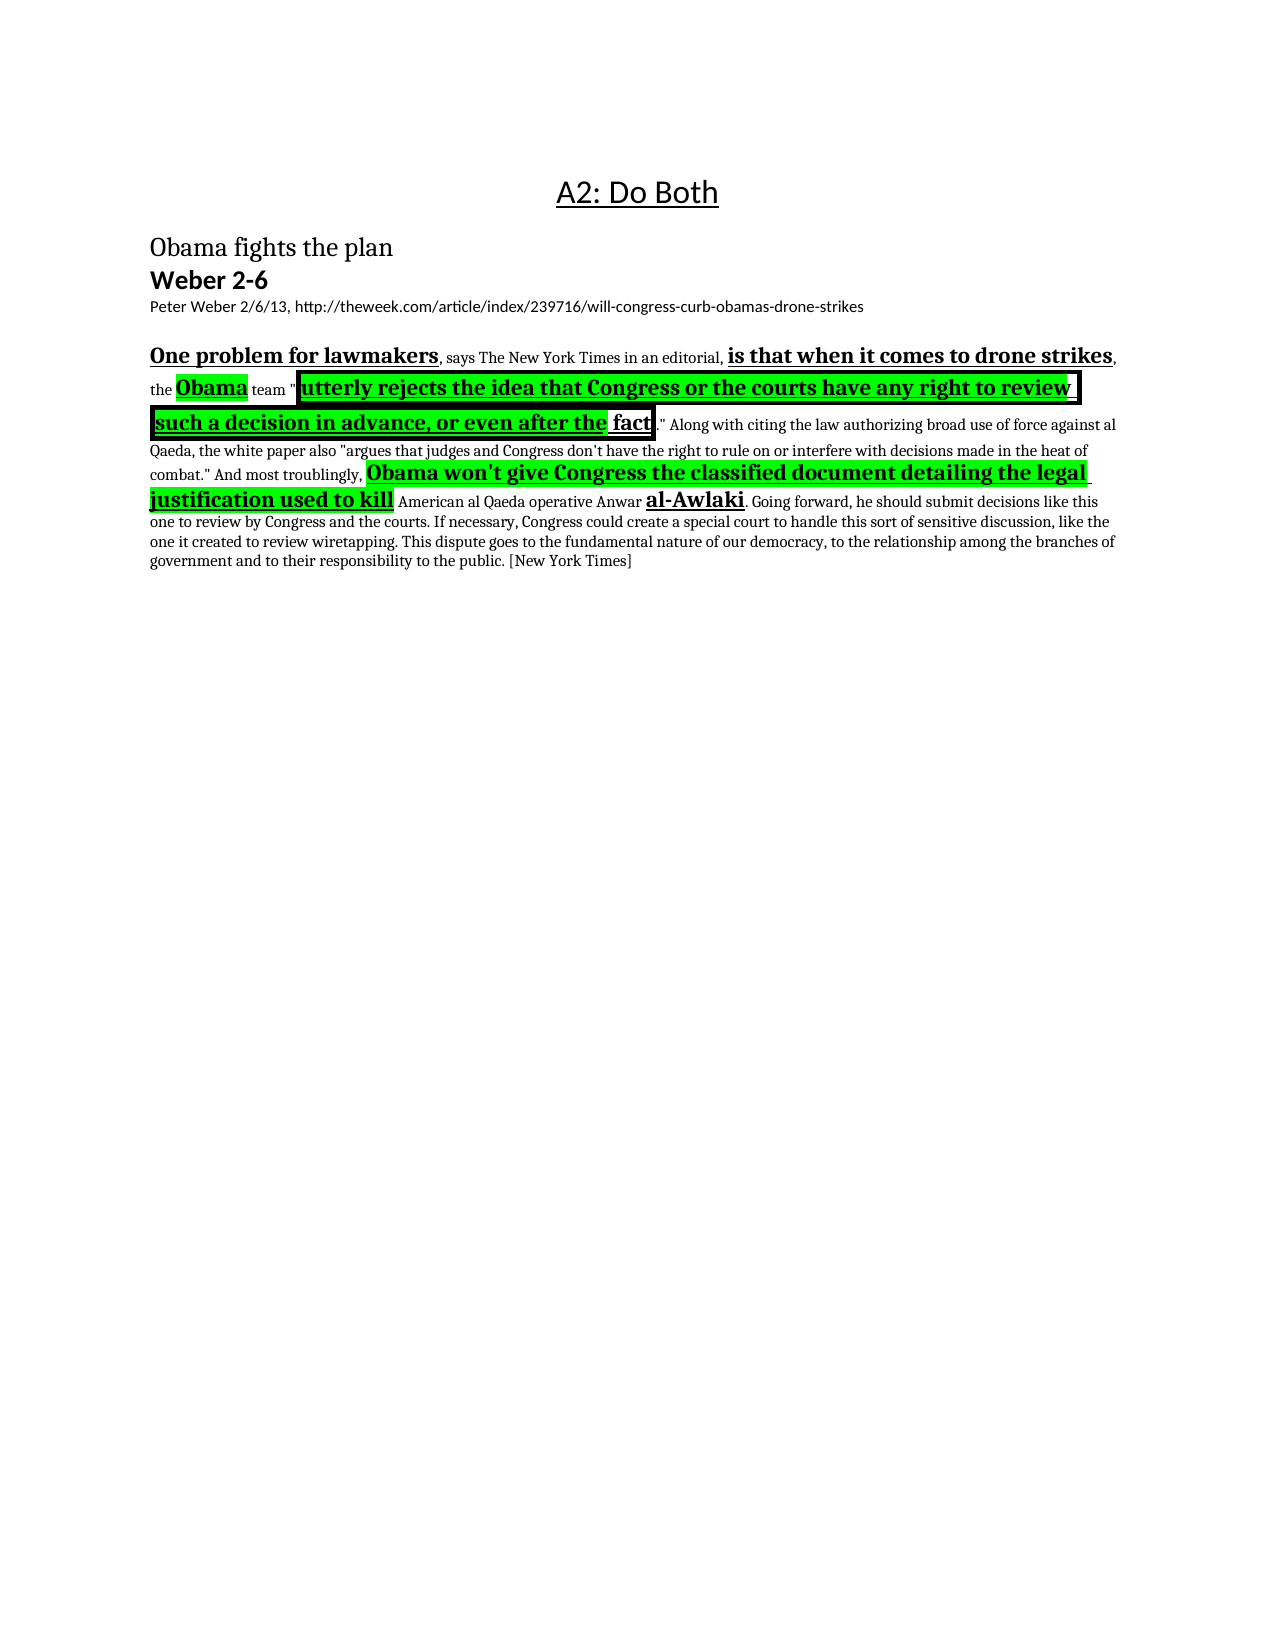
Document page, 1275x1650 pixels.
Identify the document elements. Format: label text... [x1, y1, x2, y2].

subtitle Obama fights the plan [150, 232, 1125, 263]
text One problem for lawmakers, says The New York Times in an editorial, is that when it comes to drone strikes, the Obama team "utterly rejects the idea that Congress or the courts have any right to review such a decision in advance, or even after the fact." Along with citing the law authorizing broad use of force against al Qaeda, the white paper also "argues that judges and Congress don't have the right to rule on or interfere with decisions made in the heat of combat." And most troublingly, Obama won't give Congress the classified document detailing the legal justification used to kill American al Qaeda operative Anwar al-Awlaki. Going forward, he should submit decisions like this one to review by Congress and the courts. If necessary, Congress could create a special court to handle this sort of sensitive discussion, like the one it created to review wiretapping. This dispute goes to the fundamental nature of our democracy, to the relationship among the branches of government and to their responsibility to the public. [New York Times] [150, 343, 1125, 570]
text Peter Weber 2/6/13, http://theweek.com/article/index/239716/will-congress-curb-obamas-drone-strikes [150, 297, 1125, 317]
subtitle A2: Do Both [150, 171, 1125, 212]
text Weber 2-6 [150, 263, 1125, 297]
